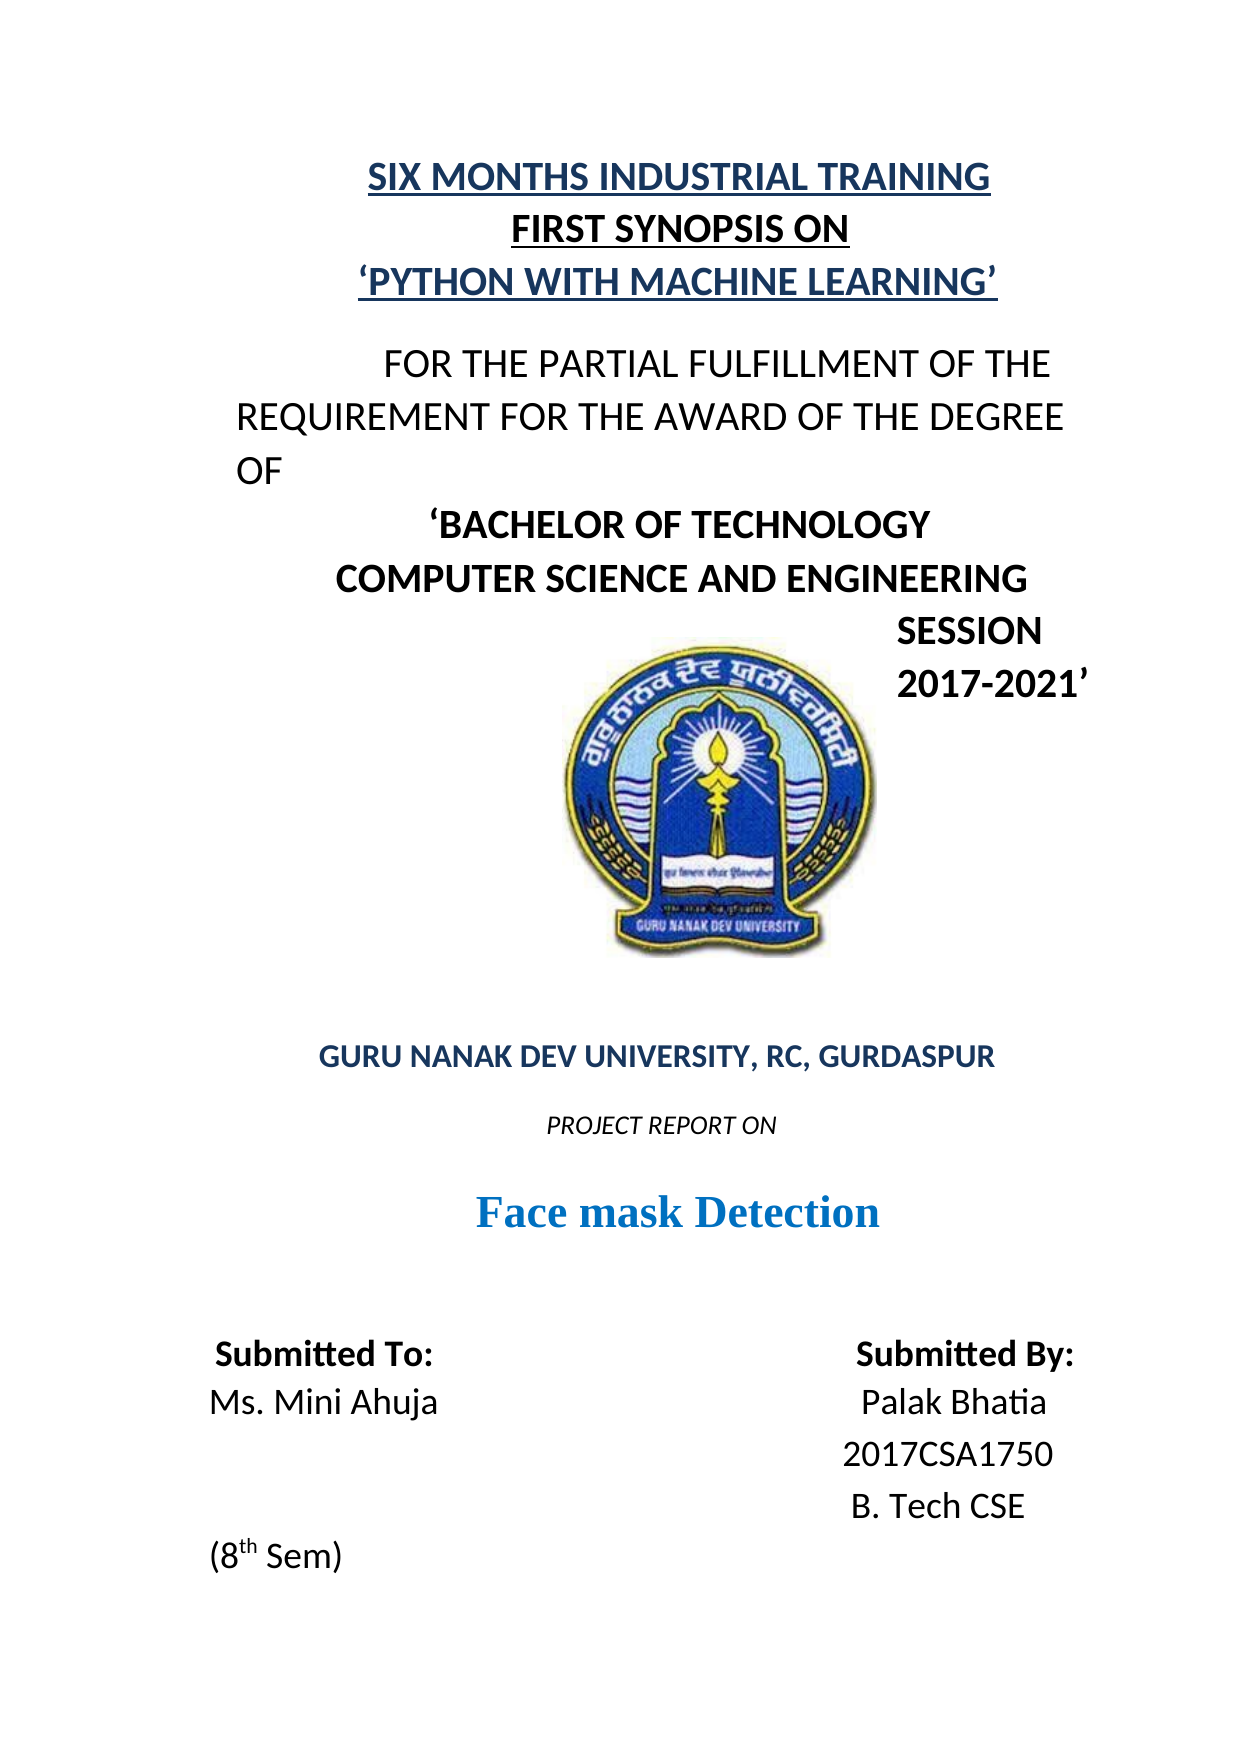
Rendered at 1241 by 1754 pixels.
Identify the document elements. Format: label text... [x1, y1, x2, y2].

picture [562, 637, 877, 958]
text FOR THE PARTIAL FULFILLMENT OF THE [383, 337, 1090, 387]
text GURU NANAK DEV UNIVERSITY, RC, GURDASPUR [217, 1036, 1090, 1076]
text Ms. Mini Ahuja Palak Bhatia [208, 1378, 1090, 1424]
text ‘PYTHON WITH MACHINE LEARNING’ [357, 254, 1035, 305]
text PROJECT REPORT ON [546, 1108, 1090, 1141]
text REQUIREMENT FOR THE AWARD OF THE DEGREE OF [236, 390, 1090, 495]
text B. Tech CSE (8th Sem) [208, 1482, 1090, 1578]
text COMPUTER SCIENCE AND ENGINEERING SESSION 2017-2021’ [326, 552, 1090, 707]
text Submitted To: Submitted By: [209, 1329, 1090, 1375]
subtitle Face mask Detection [266, 1185, 1090, 1237]
text ‘BACHELOR OF TECHNOLOGY [428, 498, 1090, 549]
text SIX MONTHS INDUSTRIAL TRAINING FIRST SYNOPSIS ON [367, 150, 1035, 253]
text 2017CSA1750 [208, 1430, 1090, 1476]
